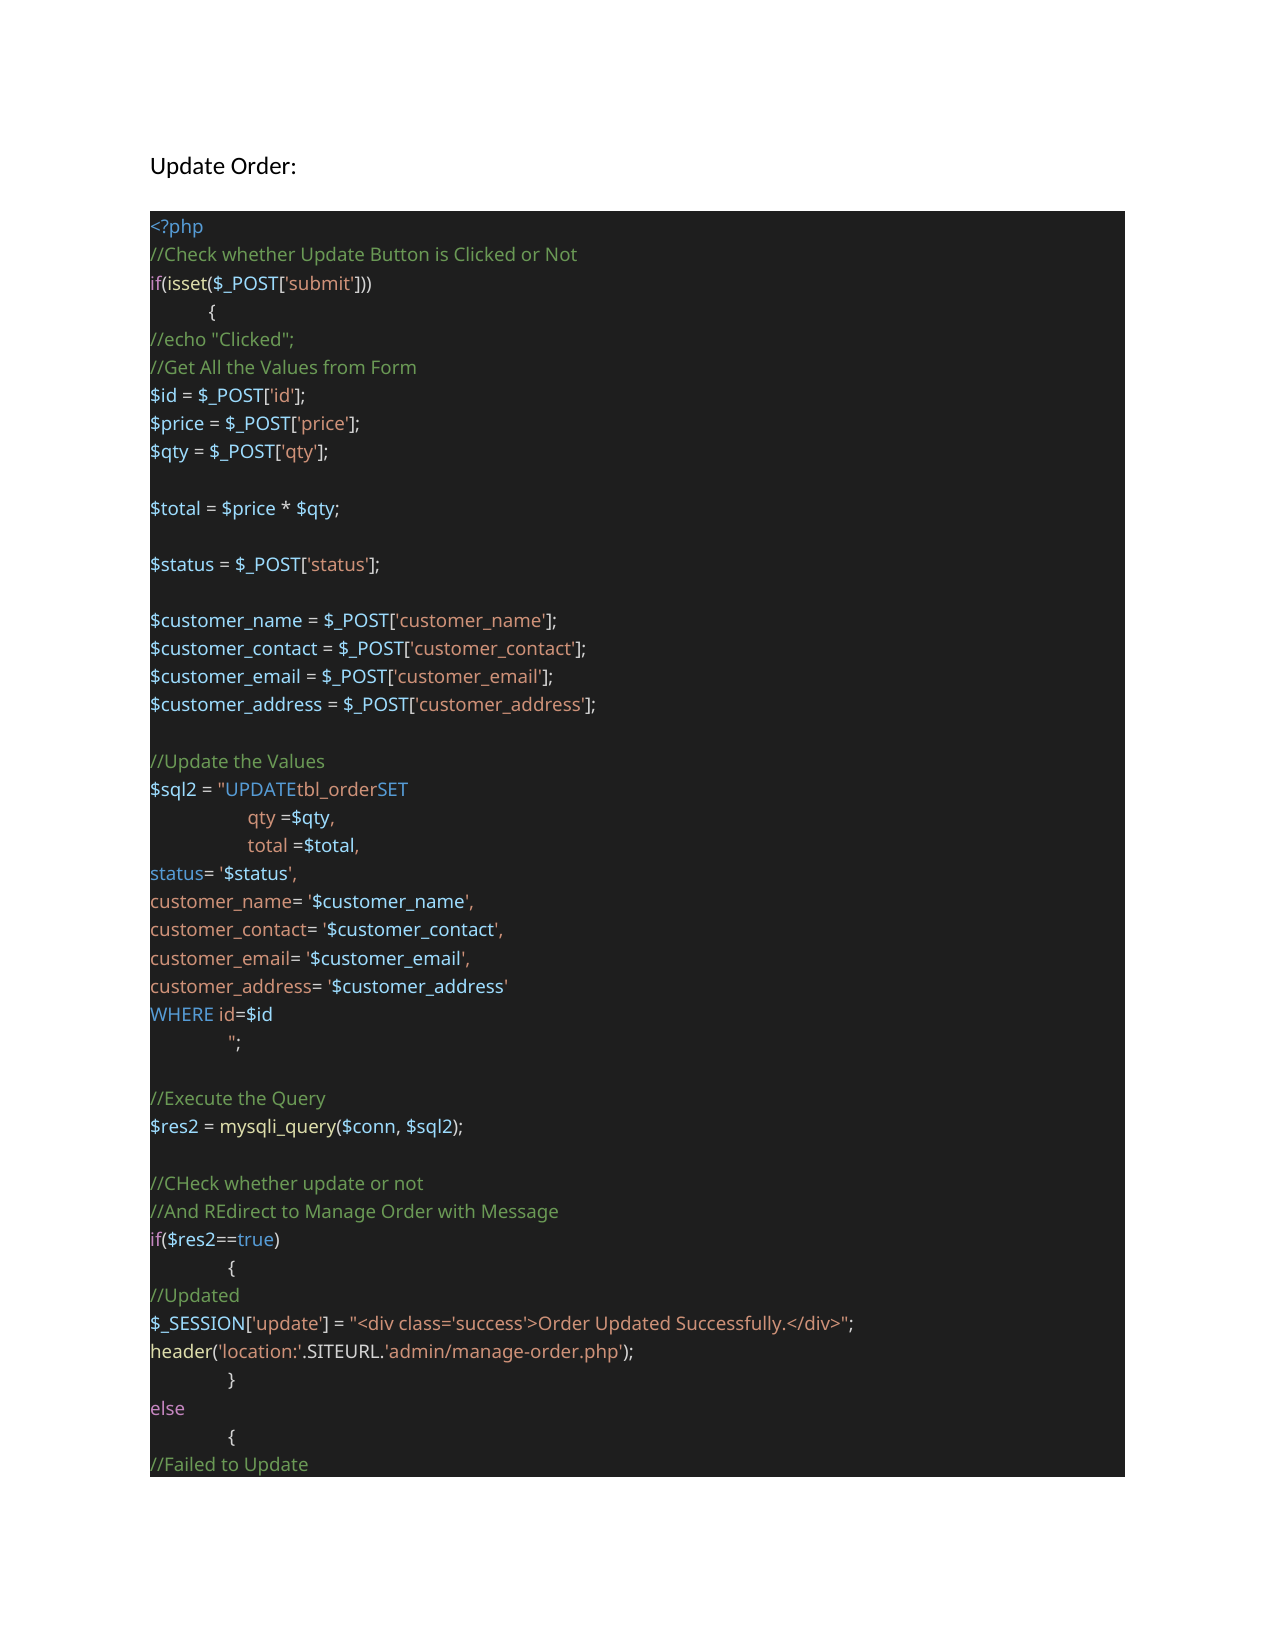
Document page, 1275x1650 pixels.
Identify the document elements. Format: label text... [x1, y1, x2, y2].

text //Updated [150, 1280, 1125, 1308]
text "; [150, 1027, 1125, 1055]
text customer_name= '$customer_name', [150, 886, 1125, 914]
text $sql2 = "UPDATEtbl_orderSET [150, 773, 1125, 802]
text //Get All the Values from Form [150, 352, 1125, 380]
text //Execute the Query [150, 1083, 1125, 1111]
text if($res2==true) [150, 1223, 1125, 1252]
text Update Order: [150, 150, 1125, 181]
text //Check whether Update Button is Clicked or Not [150, 239, 1125, 267]
text <?php [150, 211, 1125, 239]
text { [150, 1420, 1125, 1448]
text customer_contact= '$customer_contact', [150, 914, 1125, 942]
text //Update the Values [150, 745, 1125, 773]
text total =$total, [150, 830, 1125, 858]
text $total = $price * $qty; [150, 492, 1125, 520]
text WHERE id=$id [150, 998, 1125, 1027]
text //And REdirect to Manage Order with Message [150, 1195, 1125, 1223]
text { [150, 295, 1125, 323]
text if(isset($_POST['submit'])) [150, 267, 1125, 295]
text //Failed to Update [150, 1448, 1125, 1477]
text customer_address= '$customer_address' [150, 970, 1125, 998]
text qty =$qty, [150, 802, 1125, 830]
text $_SESSION['update'] = "<div class='success'>Order Updated Successfully.</div>"; [150, 1308, 1125, 1336]
text //echo "Clicked"; [150, 323, 1125, 352]
text else [150, 1392, 1125, 1420]
text $customer_contact = $_POST['customer_contact']; [150, 633, 1125, 661]
text $status = $_POST['status']; [150, 548, 1125, 577]
text $customer_email = $_POST['customer_email']; [150, 661, 1125, 689]
text $res2 = mysqli_query($conn, $sql2); [150, 1111, 1125, 1139]
text $id = $_POST['id']; [150, 380, 1125, 408]
text $qty = $_POST['qty']; [150, 436, 1125, 464]
text $price = $_POST['price']; [150, 408, 1125, 436]
text status= '$status', [150, 858, 1125, 886]
text customer_email= '$customer_email', [150, 942, 1125, 970]
text $customer_name = $_POST['customer_name']; [150, 605, 1125, 633]
text { [150, 1252, 1125, 1280]
text $customer_address = $_POST['customer_address']; [150, 689, 1125, 717]
text } [150, 1364, 1125, 1392]
text //CHeck whether update or not [150, 1167, 1125, 1195]
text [150, 1336, 1125, 1364]
